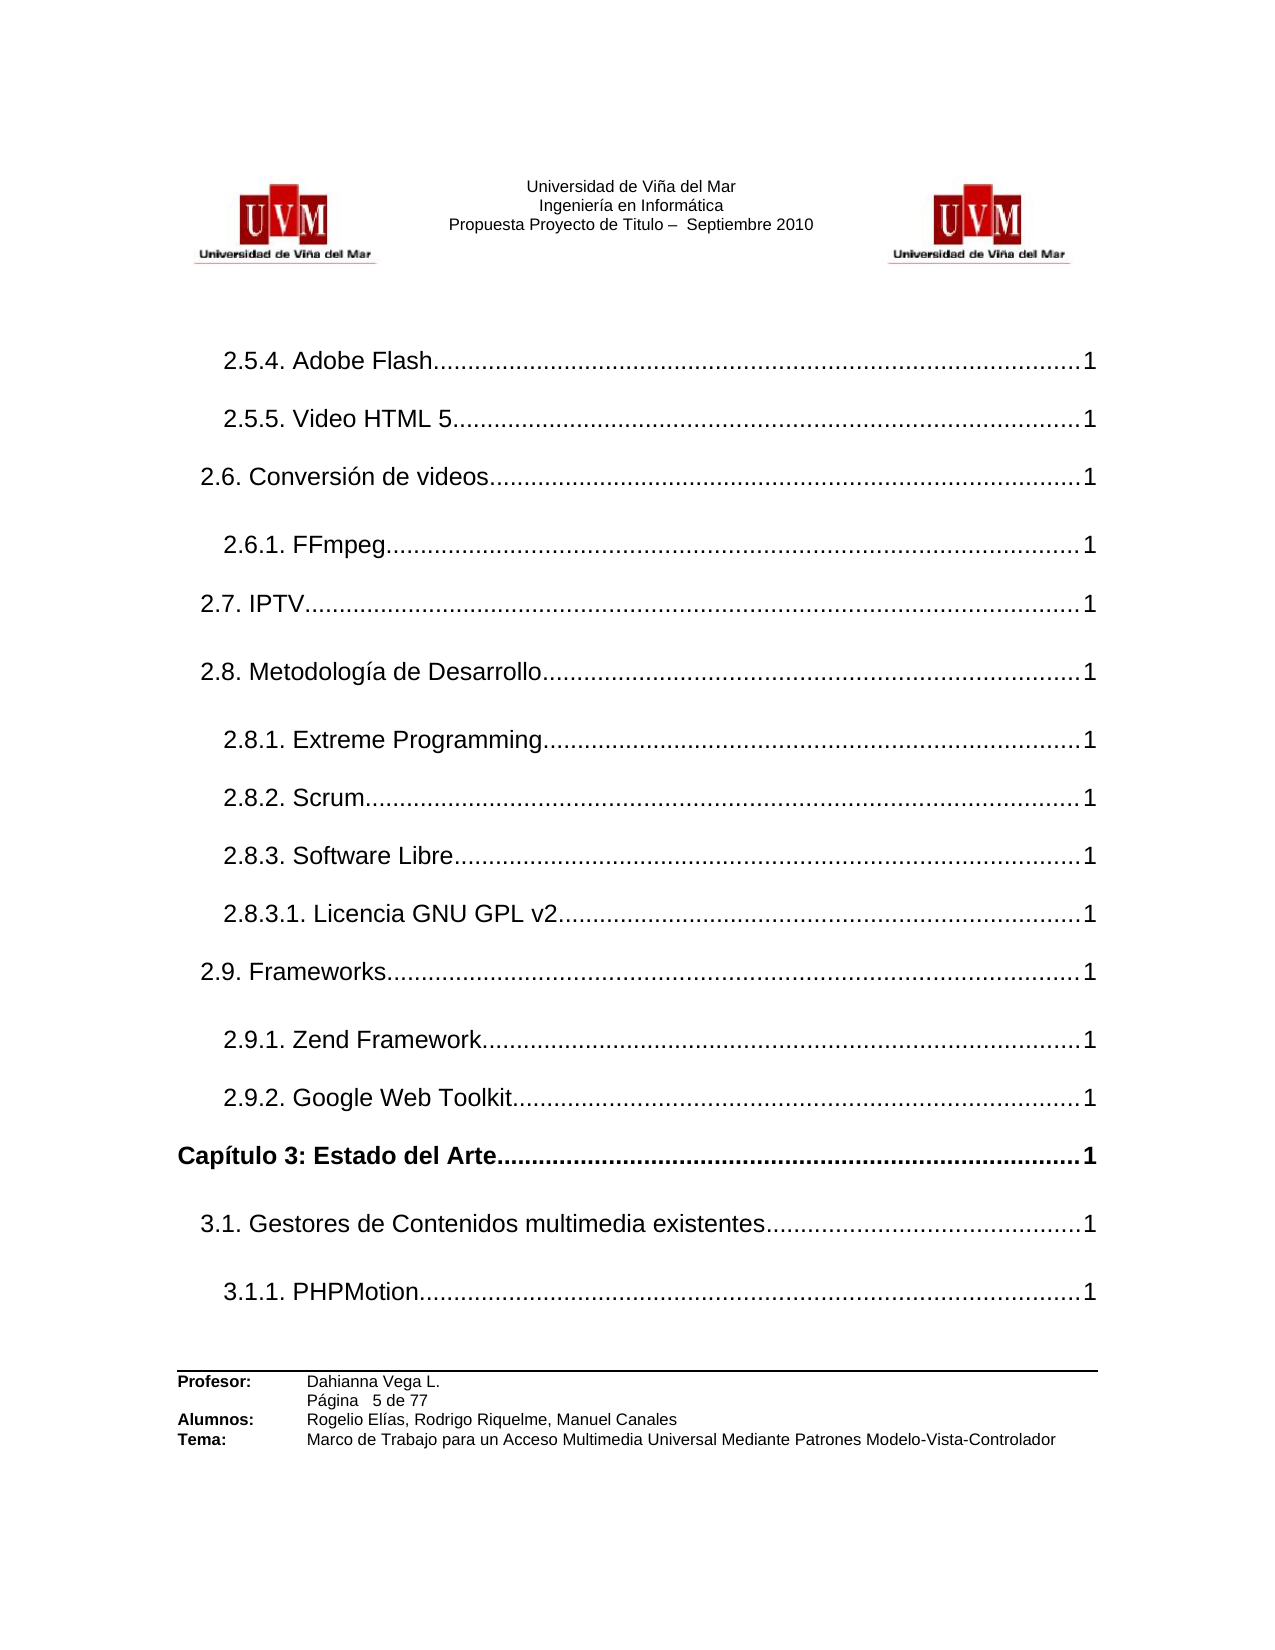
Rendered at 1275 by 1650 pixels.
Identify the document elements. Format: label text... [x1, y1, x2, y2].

text 2.5.4. Adobe Flash 1 [223, 346, 1098, 375]
text 2.7. IPTV 1 [200, 588, 1098, 617]
text 3.1.1. PHPMotion 1 [223, 1277, 1098, 1306]
text 2.6.1. FFmpeg 1 [223, 531, 1098, 559]
text 3.1. Gestores de Contenidos multimedia existentes 1 [200, 1209, 1098, 1238]
text 2.9. Frameworks 1 [200, 957, 1098, 986]
text 2.8.1. Extreme Programming 1 [223, 725, 1098, 753]
text 2.8.3.1. Licencia GNU GPL v2 1 [223, 899, 1098, 928]
text 2.9.2. Google Web Toolkit 1 [223, 1083, 1098, 1112]
text 2.8. Metodología de Desarrollo 1 [200, 657, 1098, 685]
text 2.5.5. Video HTML 5 1 [223, 404, 1098, 433]
text 2.8.2. Scrum 1 [223, 783, 1098, 812]
picture [871, 176, 1084, 267]
picture [177, 176, 390, 267]
text 2.8.3. Software Libre 1 [223, 841, 1098, 869]
text 2.6. Conversión de videos 1 [200, 462, 1098, 491]
text Capítulo 3: Estado del Arte 1 [177, 1141, 1098, 1170]
text 2.9.1. Zend Framework 1 [223, 1025, 1098, 1054]
